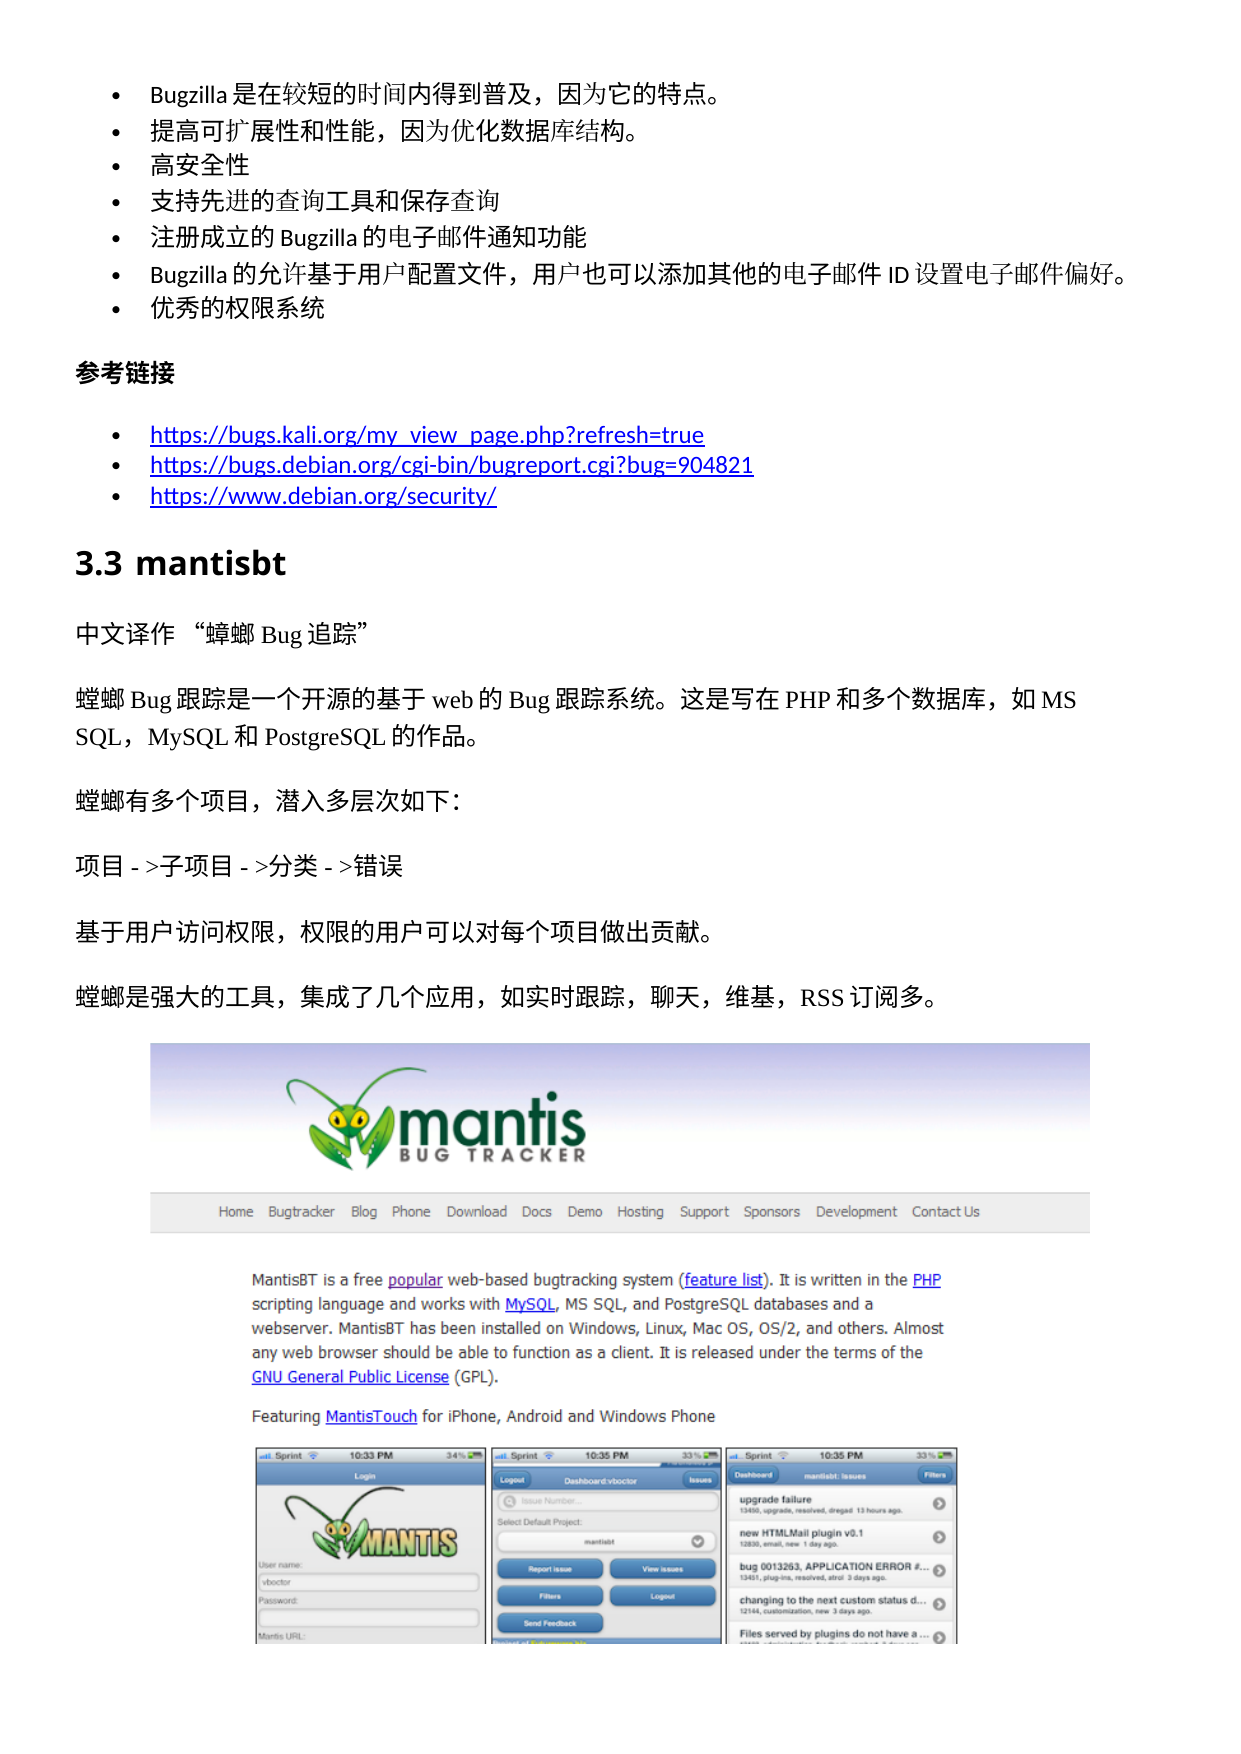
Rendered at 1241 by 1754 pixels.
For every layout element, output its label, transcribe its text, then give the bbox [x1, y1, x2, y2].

text 螳螂有多个项目，潜入多层次如下： [75, 781, 1165, 818]
list 支持先进的查询工具和保存查询 [112, 182, 1165, 218]
list 高安全性 [112, 147, 1165, 182]
list https://bugs.debian.org/cgi-bin/bugreport.cgi?bug=904821 [112, 449, 1165, 480]
subtitle mantisbt [75, 540, 1165, 585]
list 优秀的权限系统 [112, 290, 1165, 324]
text 项目 - >子项目 - >分类 - >错误 [75, 847, 1165, 883]
list https://bugs.kali.org/my_view_page.php?refresh=true [112, 419, 1165, 449]
picture [150, 1043, 1090, 1644]
text 中文译作 “蟑螂Bug追踪” [75, 614, 1165, 651]
list https://www.debian.org/security/ [112, 480, 1165, 511]
list Bugzilla的允许基于用户配置文件，用户也可以添加其他的电子邮件ID设置电子邮件偏好。 [112, 254, 1165, 290]
list Bugzilla是在较短的时间内得到普及，因为它的特点。 [112, 75, 1165, 111]
text 螳螂Bug跟踪是一个开源的基于web的Bug跟踪系统。这是写在PHP和多个数据库，如MS SQL，MySQL和PostgreSQL的作品。 [75, 680, 1165, 752]
text 参考链接 [75, 353, 1165, 390]
list 注册成立的Bugzilla的电子邮件通知功能 [112, 218, 1165, 254]
text 基于用户访问权限，权限的用户可以对每个项目做出贡献。 [75, 912, 1165, 948]
text 螳螂是强大的工具，集成了几个应用，如实时跟踪，聊天，维基，RSS订阅多。 [75, 978, 1165, 1014]
list 提高可扩展性和性能，因为优化数据库结构。 [112, 111, 1165, 147]
